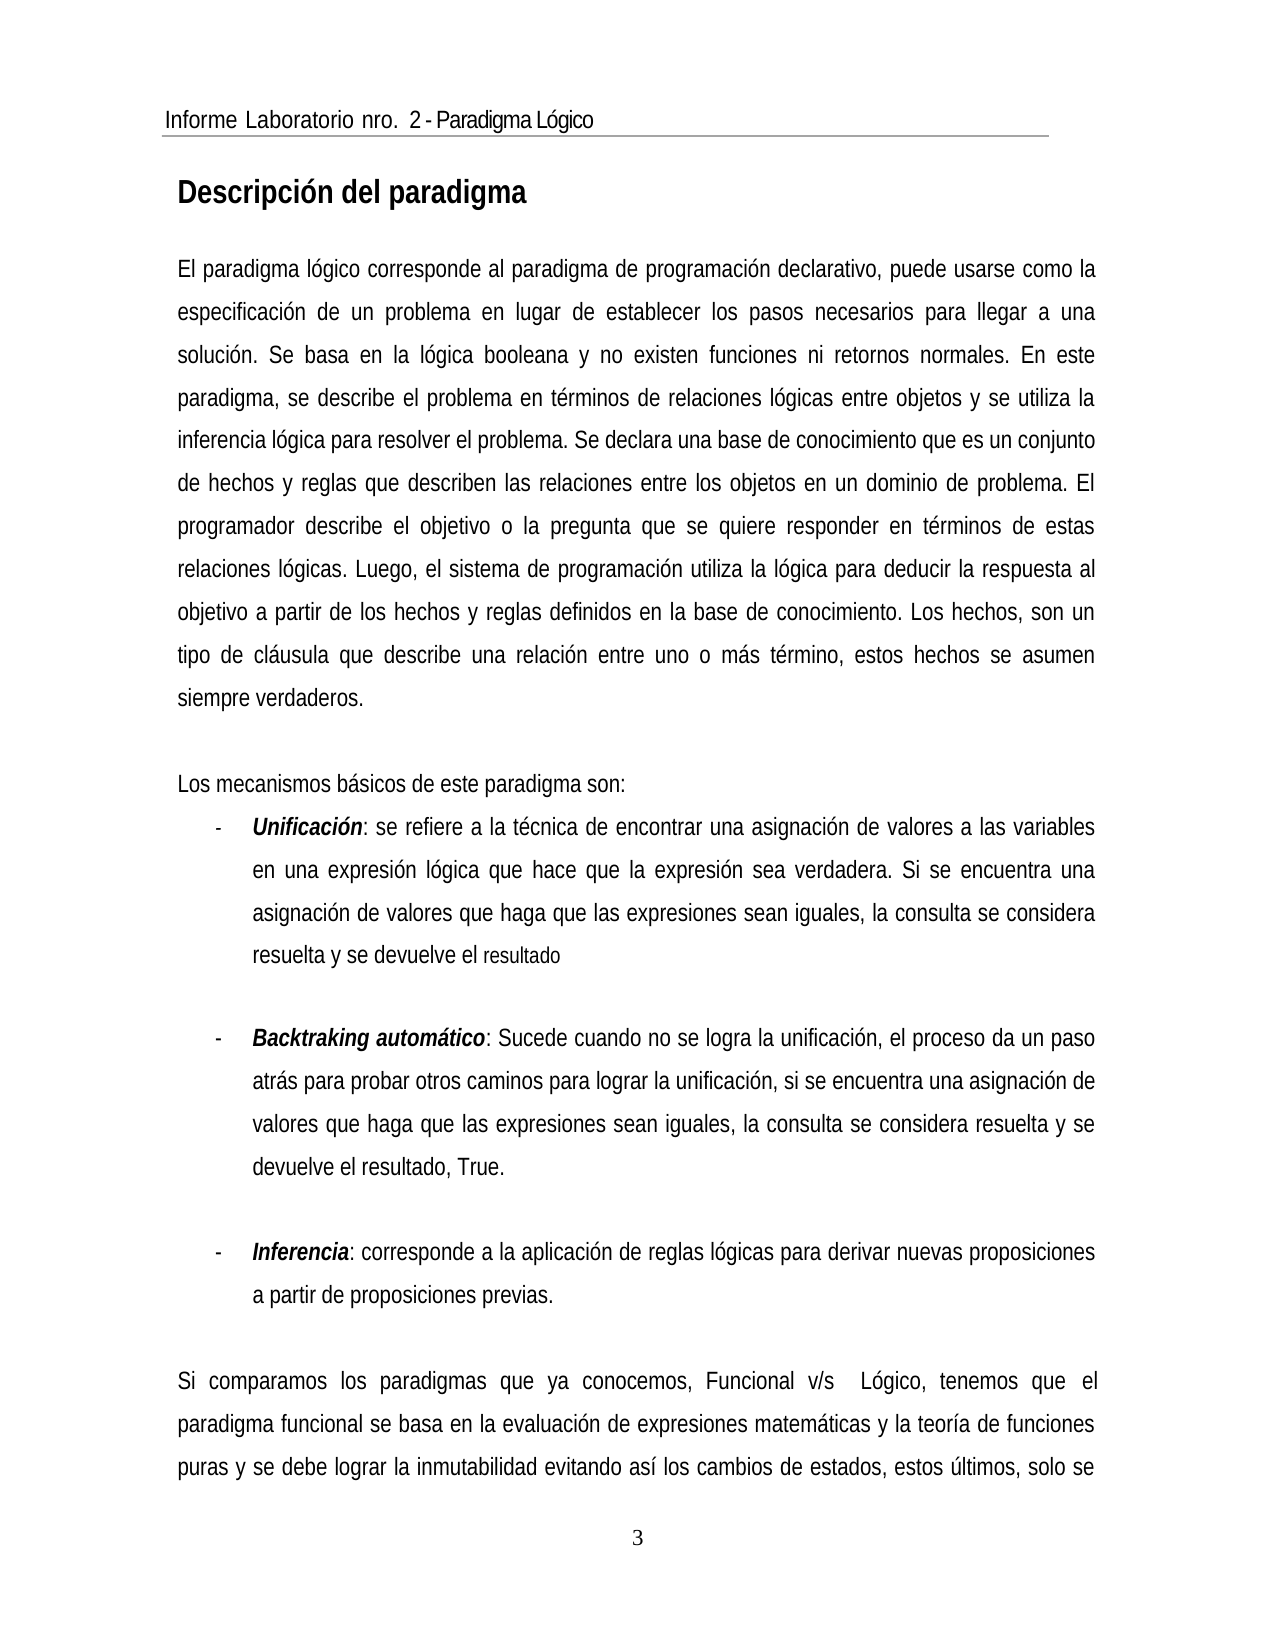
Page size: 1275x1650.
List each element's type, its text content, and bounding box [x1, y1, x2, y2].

list Inferencia: corresponde a la aplicación de reglas lógicas para derivar nuevas proposiciones a partir de proposiciones previas. [215, 1237, 1098, 1309]
text Los mecanismos básicos de este paradigma son: [177, 769, 1098, 797]
subtitle Descripción del paradigma [177, 173, 1098, 211]
list Unificación: se refiere a la técnica de encontrar una asignación de valores a las variables en una expresión lógica que hace que la expresión sea verdadera. Si se encuentra una asignación de valores que haga que las expresiones sean iguales, la consulta se considera resuelta y se devuelve el resultado [215, 812, 1098, 969]
list Backtraking automático: Sucede cuando no se logra la unificación, el proceso da un paso atrás para probar otros caminos para lograr la unificación, si se encuentra una asignación de valores que haga que las expresiones sean iguales, la consulta se considera resuelta y se devuelve el resultado, True. [215, 1023, 1098, 1180]
text El paradigma lógico corresponde al paradigma de programación declarativo, puede usarse como la especificación de un problema en lugar de establecer los pasos necesarios para llegar a una solución. Se basa en la lógica booleana y no existen funciones ni retornos normales. En este paradigma, se describe el problema en términos de relaciones lógicas entre objetos y se utiliza la inferencia lógica para resolver el problema. Se declara una base de conocimiento que es un conjunto de hechos y reglas que describen las relaciones entre los objetos en un dominio de problema. El programador describe el objetivo o la pregunta que se quiere responder en términos de estas relaciones lógicas. Luego, el sistema de programación utiliza la lógica para deducir la respuesta al objetivo a partir de los hechos y reglas definidos en la base de conocimiento. Los hechos, son un tipo de cláusula que describe una relación entre uno o más término, estos hechos se asumen siempre verdaderos. [177, 254, 1098, 712]
